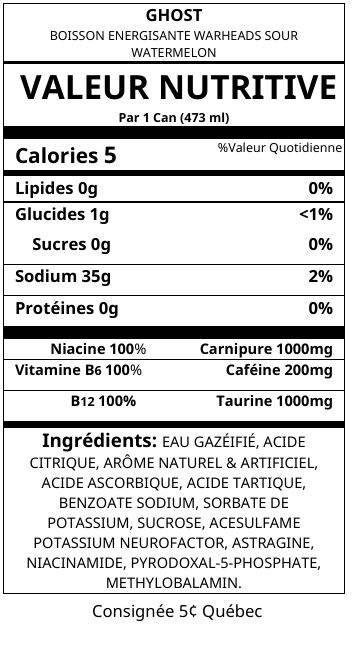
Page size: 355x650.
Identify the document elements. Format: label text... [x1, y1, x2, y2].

table_cell Taurine 1000mg [148, 391, 344, 421]
table_cell 0% [148, 233, 344, 264]
table_cell B12 100% [4, 391, 148, 421]
table_cell Sucres 0g [4, 233, 148, 264]
table_cell Glucides 1g [4, 203, 148, 233]
table_cell Sodium 35g [4, 265, 148, 295]
table_cell 0% [148, 176, 344, 201]
table_cell Carnipure 1000mg [148, 339, 344, 359]
table_cell 2% [148, 265, 344, 295]
table_cell Calories 5 [4, 139, 148, 170]
table_cell Vitamine B6 100% [4, 360, 148, 390]
table_cell <1% [148, 203, 344, 233]
table_cell %Valeur Quotidienne [148, 139, 344, 170]
table_cell Niacine 100% [4, 339, 148, 359]
table_cell Protéines 0g [4, 296, 148, 326]
table_cell Caféine 200mg [148, 360, 344, 390]
table_cell Lipides 0g [4, 176, 148, 201]
text Consignée 5¢ Québec [3, 600, 351, 622]
table_cell 0% [148, 296, 344, 326]
table_header GHOST BOISSON ENERGISANTE WARHEADS SOUR WATERMELON [4, 4, 344, 61]
table_cell VALEUR NUTRITIVE Par 1 Can (473 ml) [4, 64, 344, 126]
table_cell Ingrédients: EAU GAZÉIFIÉ, ACIDE CITRIQUE, ARÔME NATUREL & ARTIFICIEL, ACIDE ASCORBIQUE, ACIDE TARTIQUE, BENZOATE SODIUM, SORBATE DE POTASSIUM, SUCROSE, ACESULFAME POTASSIUM NEUROFACTOR, ASTRAGINE, NIACINAMIDE, PYRODOXAL-5-PHOSPHATE, METHYLOBALAMIN. [4, 428, 344, 592]
